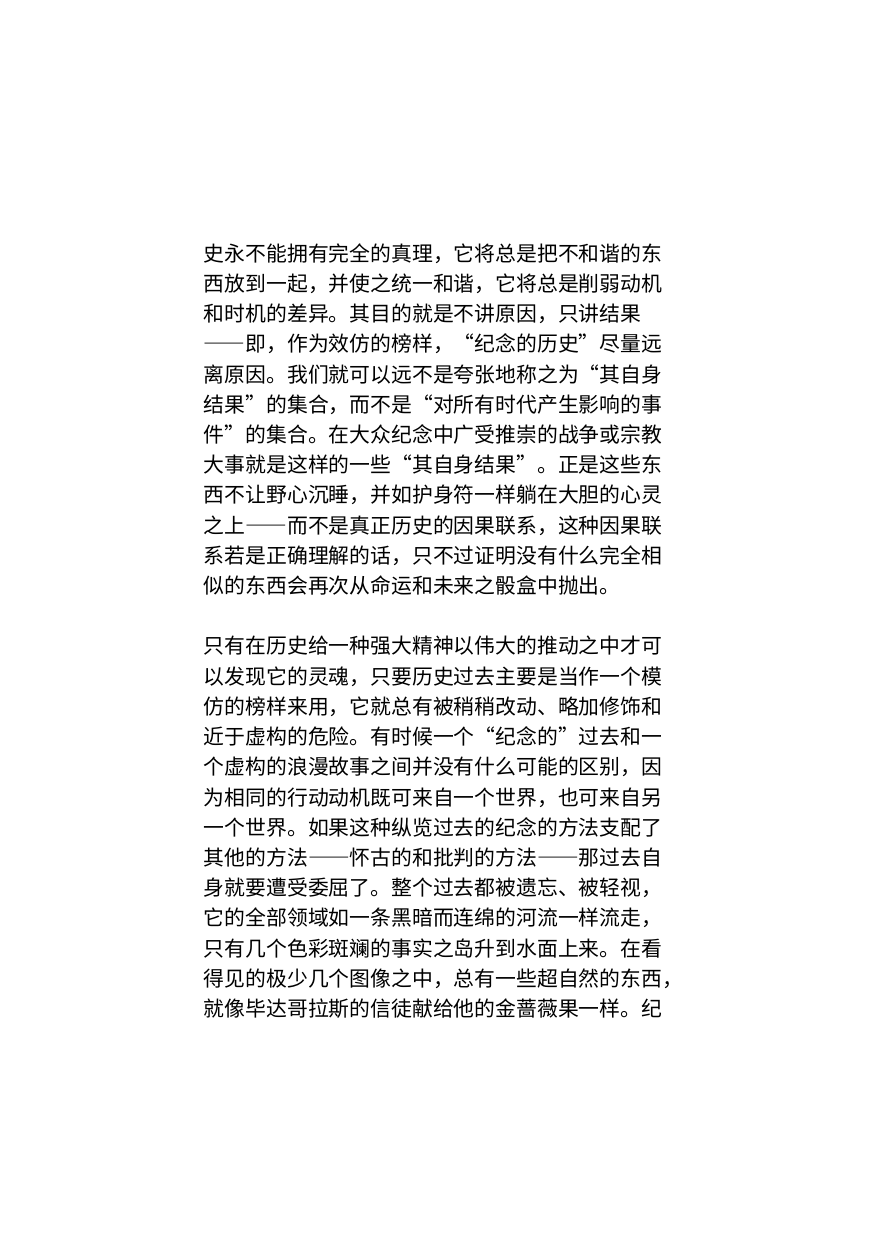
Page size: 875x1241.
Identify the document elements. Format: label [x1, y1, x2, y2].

text [204, 630, 663, 1022]
text [204, 237, 663, 599]
